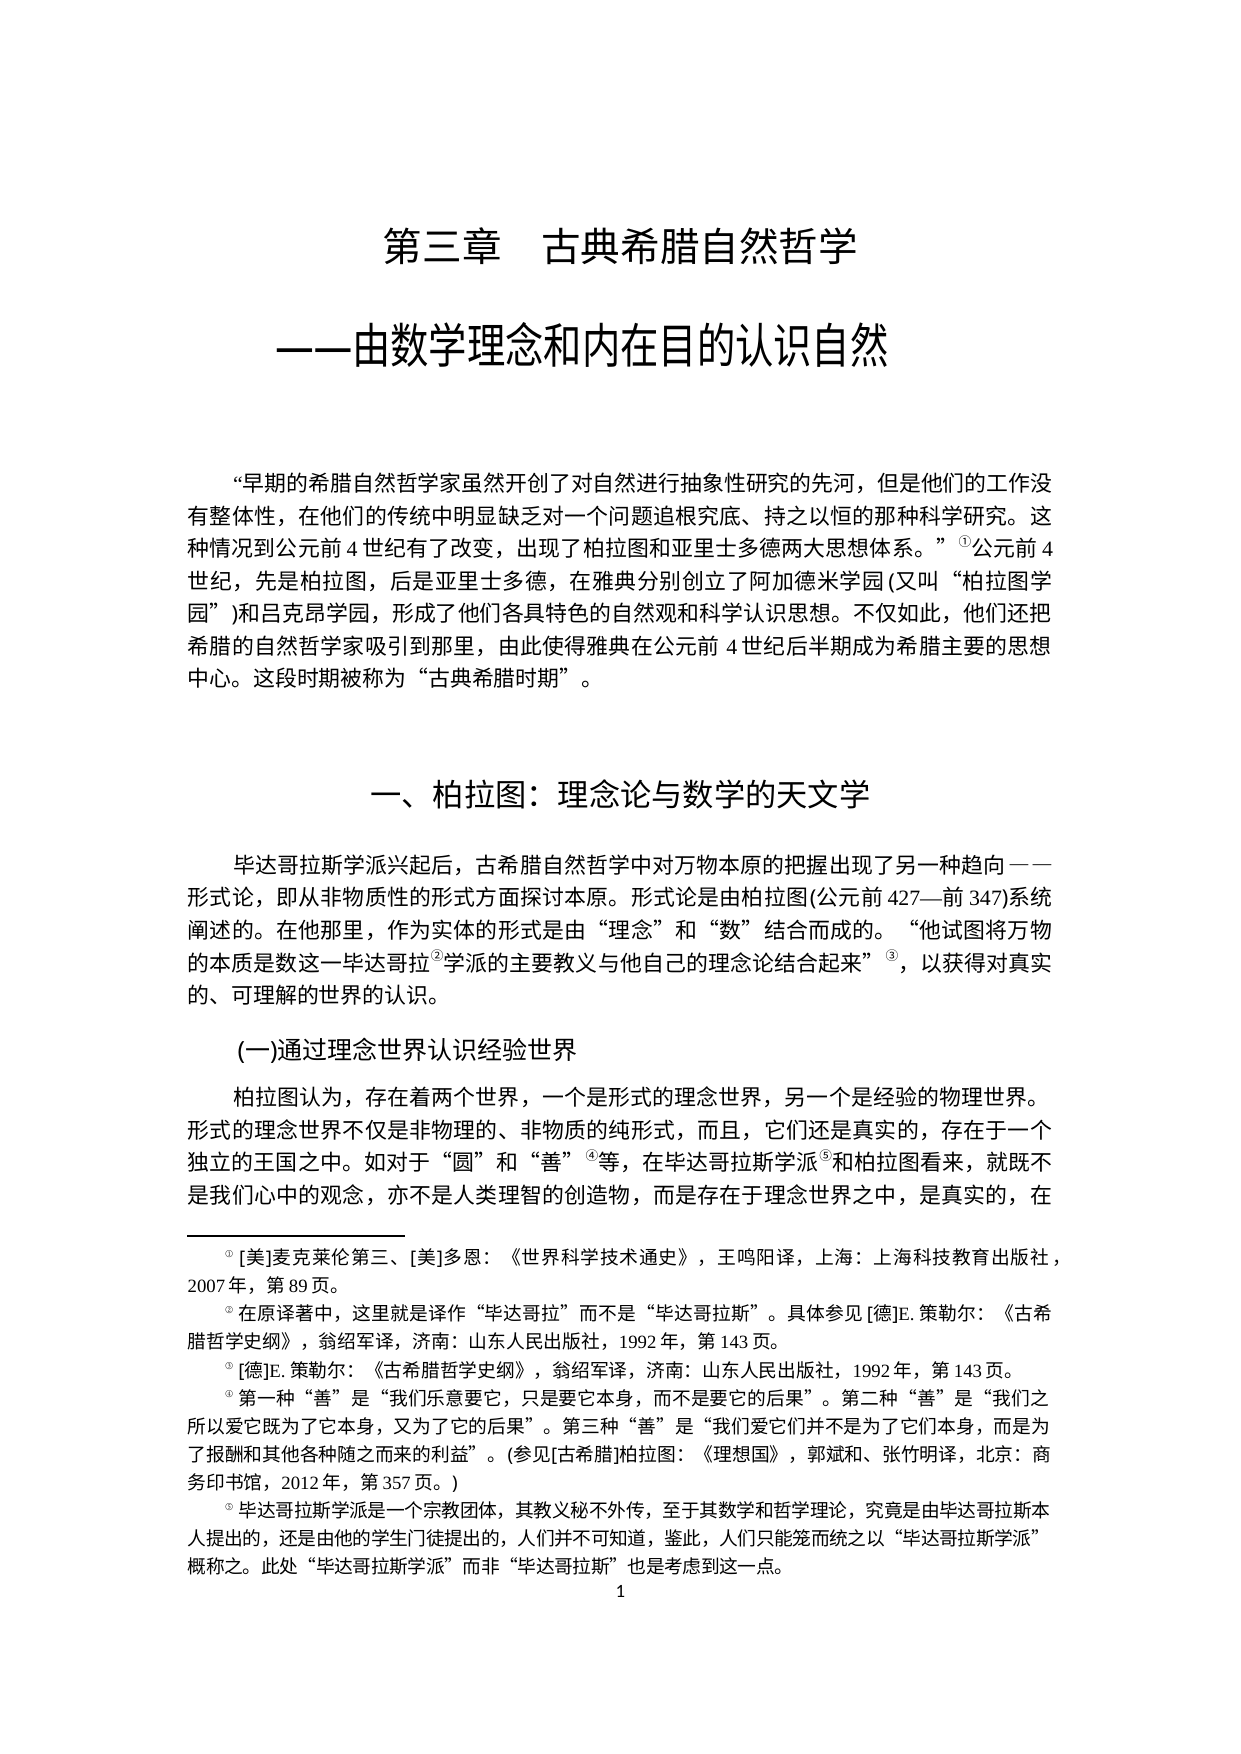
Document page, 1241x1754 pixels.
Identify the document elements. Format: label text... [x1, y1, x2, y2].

text 毕达哥拉斯学派兴起后，古希腊自然哲学中对万物本原的把握出现了另一种趋向——形式论，即从非物质性的形式方面探讨本原。形式论是由柏拉图(公元前427—前347)系统阐述的。在他那里，作为实体的形式是由“理念”和“数”结合而成的。“他试图将万物的本质是数这一毕达哥拉学派的主要教义与他自己的理念论结合起来”，以获得对真实的、可理解的世界的认识。 [187, 848, 1053, 1010]
text 柏拉图认为，存在着两个世界，一个是形式的理念世界，另一个是经验的物理世界。形式的理念世界不仅是非物理的、非物质的纯形式，而且，它们还是真实的，存在于一个独立的王国之中。如对于“圆”和“善”等，在毕达哥拉斯学派和柏拉图看来，就既不是我们心中的观念，亦不是人类理智的创造物，而是存在于理念世界之中，是真实的，在根本上是本质对象物，标示着事物最完满、最合理、最恰当的存在状态。这点与地球、星辰以及其他组成自然界的物体性的事物(bodily things)或质料性的事物(material things)不同，这些事物虽然也独立于研究它们的人类思想而存在，但是，它们并不存在于理念世界之中。考察柏拉图的理念世界，它所有概念的形式，如包含完美的圆的形式，还包含1、2、3……这样的纯粹的数的模式以及加法、乘法这样的数学运算模式。到了晚年，他进一步认为，“数”是理念，甚至是基本的理念，是一切事物现实存在的原因，可以离开可感觉的事物而独立存在。 [187, 1080, 1053, 1210]
text “早期的希腊自然哲学家虽然开创了对自然进行抽象性研究的先河，但是他们的工作没有整体性，在他们的传统中明显缺乏对一个问题追根究底、持之以恒的那种科学研究。这种情况到公元前4世纪有了改变，出现了柏拉图和亚里士多德两大思想体系。”公元前4世纪，先是柏拉图，后是亚里士多德，在雅典分别创立了阿加德米学园(又叫“柏拉图学园”)和吕克昂学园，形成了他们各具特色的自然观和科学认识思想。不仅如此，他们还把希腊的自然哲学家吸引到那里，由此使得雅典在公元前4世纪后半期成为希腊主要的思想中心。这段时期被称为“古典希腊时期”。 [187, 466, 1053, 693]
text 第三章 古典希腊自然哲学 [187, 215, 1053, 272]
text 一、柏拉图：理念论与数学的天文学 [187, 742, 1053, 815]
text (一)通过理念世界认识经验世界 [187, 1029, 1053, 1067]
text ——由数学理念和内在目的认识自然 [187, 308, 976, 377]
